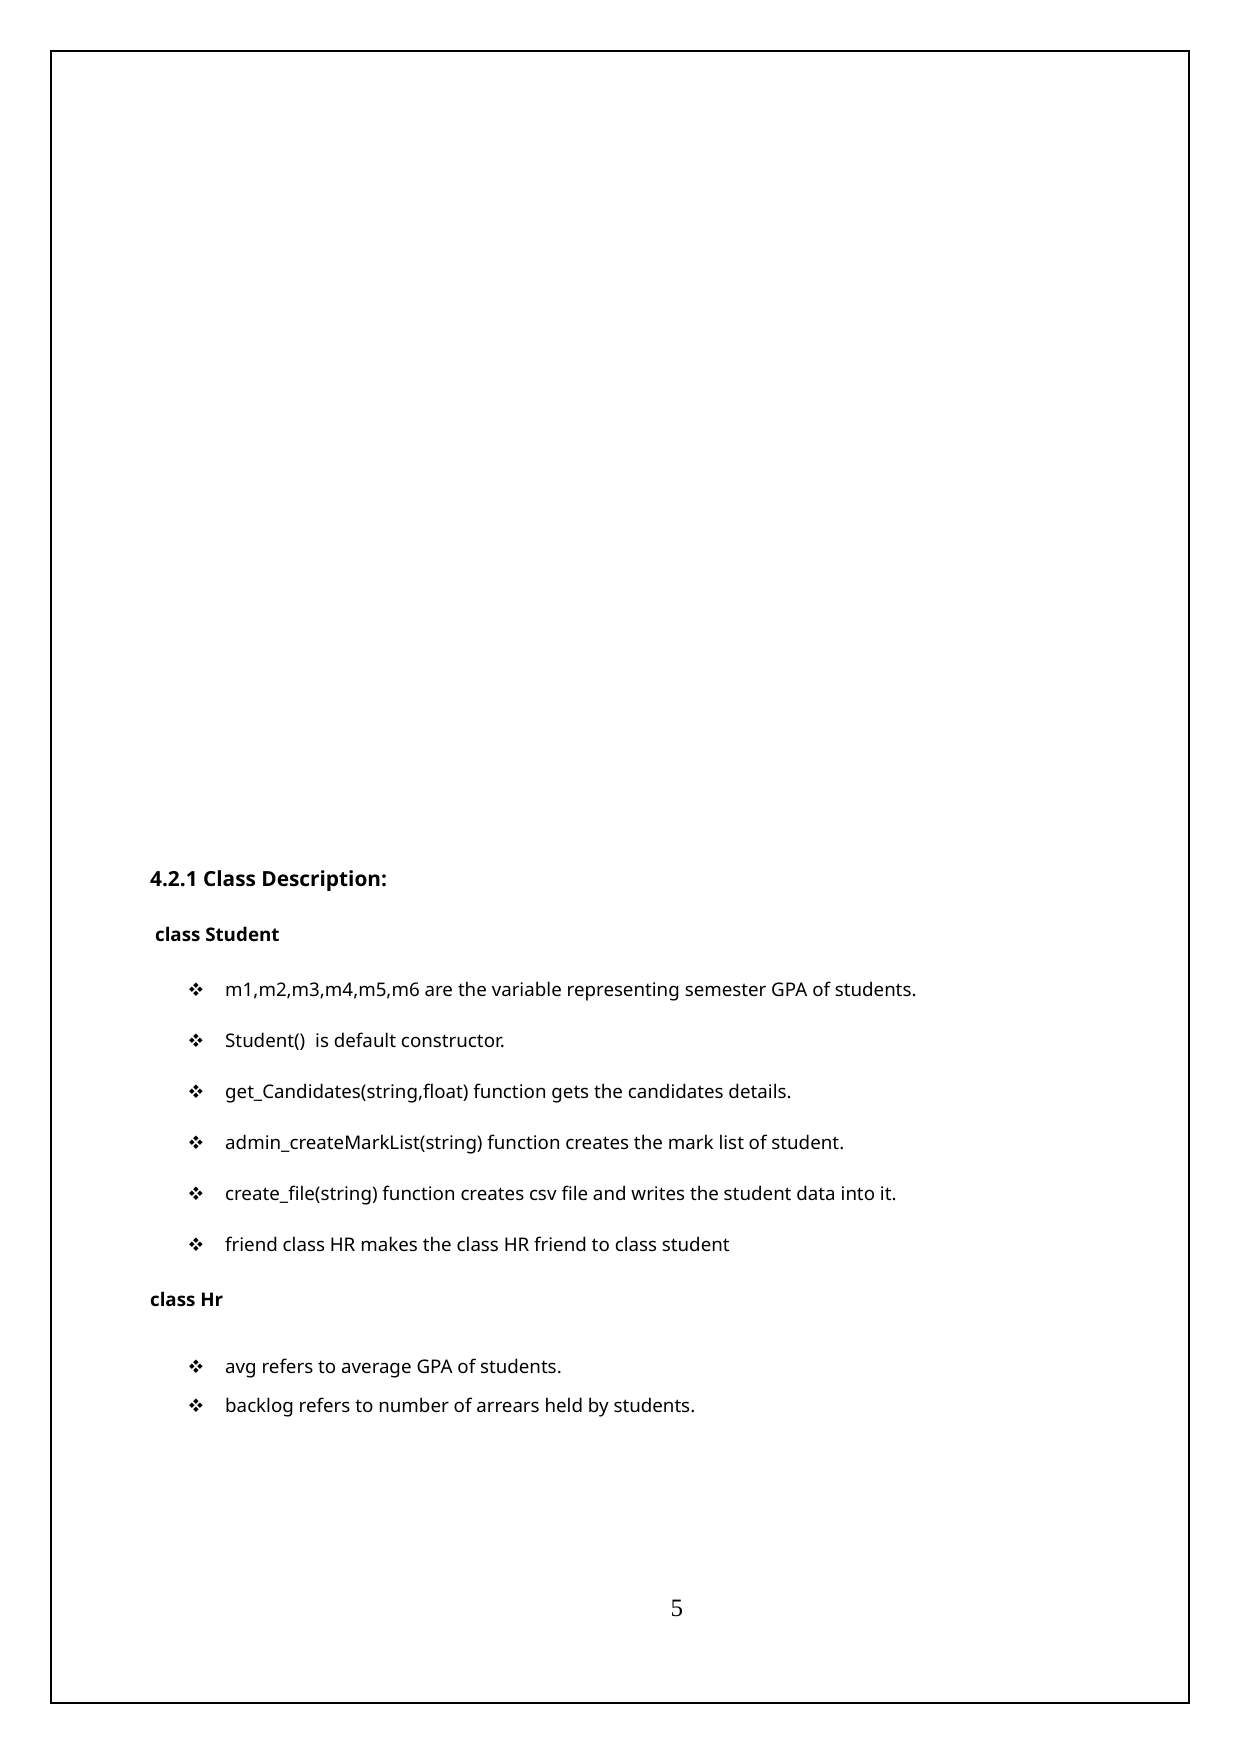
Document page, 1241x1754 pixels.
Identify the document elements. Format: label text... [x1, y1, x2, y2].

list backlog refers to number of arrears held by students. [187, 1392, 1128, 1417]
list m1,m2,m3,m4,m5,m6 are the variable representing semester GPA of students. [187, 976, 1128, 1002]
list get_Candidates(string,float) function gets the candidates details. [187, 1078, 1128, 1104]
list admin_createMarkList(string) function creates the mark list of student. [187, 1129, 1128, 1155]
text 4.2.1 Class Description: [150, 864, 1128, 893]
list avg refers to average GPA of students. [187, 1354, 1128, 1379]
list Student() is default constructor. [187, 1027, 1128, 1053]
text class Hr [150, 1286, 1128, 1312]
text class Student [150, 922, 1128, 947]
list friend class HR makes the class HR friend to class student [187, 1232, 1128, 1257]
list create_file(string) function creates csv file and writes the student data into it. [187, 1181, 1128, 1206]
